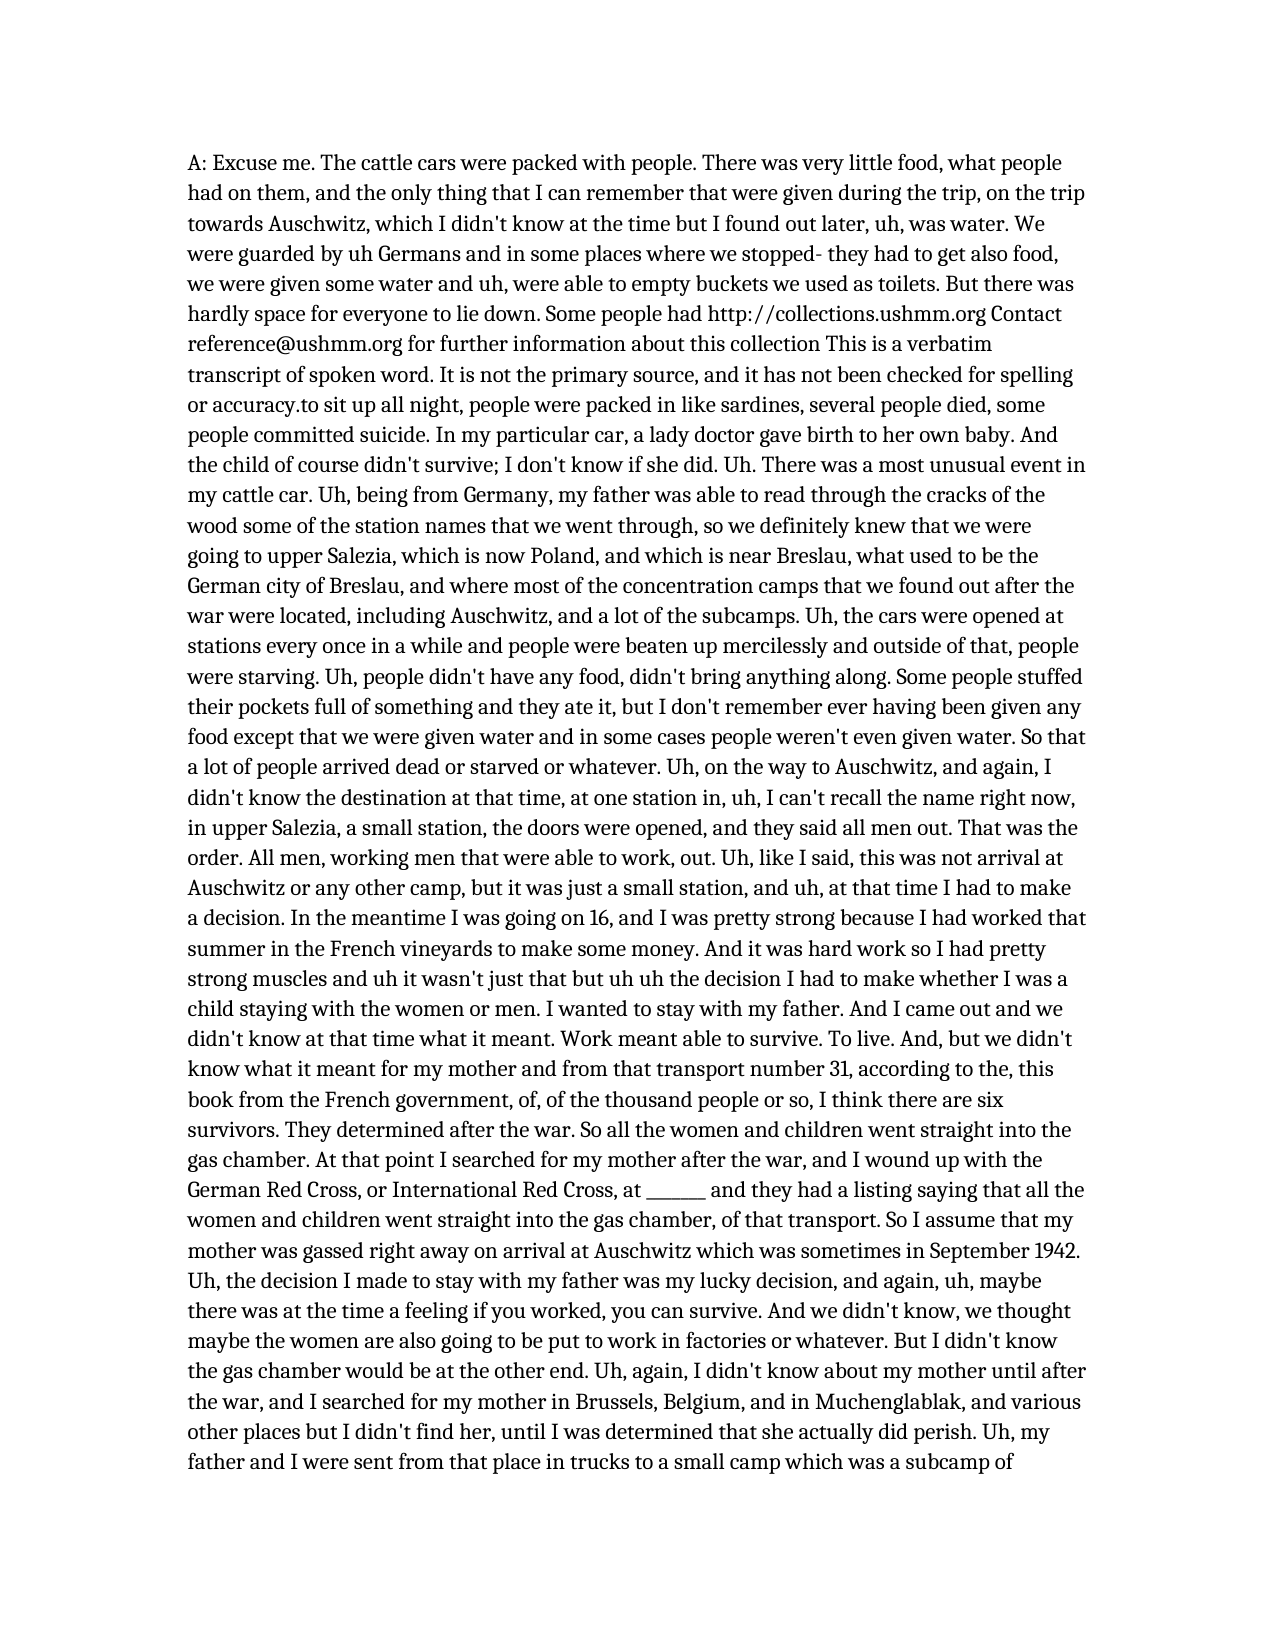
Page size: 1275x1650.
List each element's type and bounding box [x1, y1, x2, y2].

text [187, 150, 1087, 1475]
